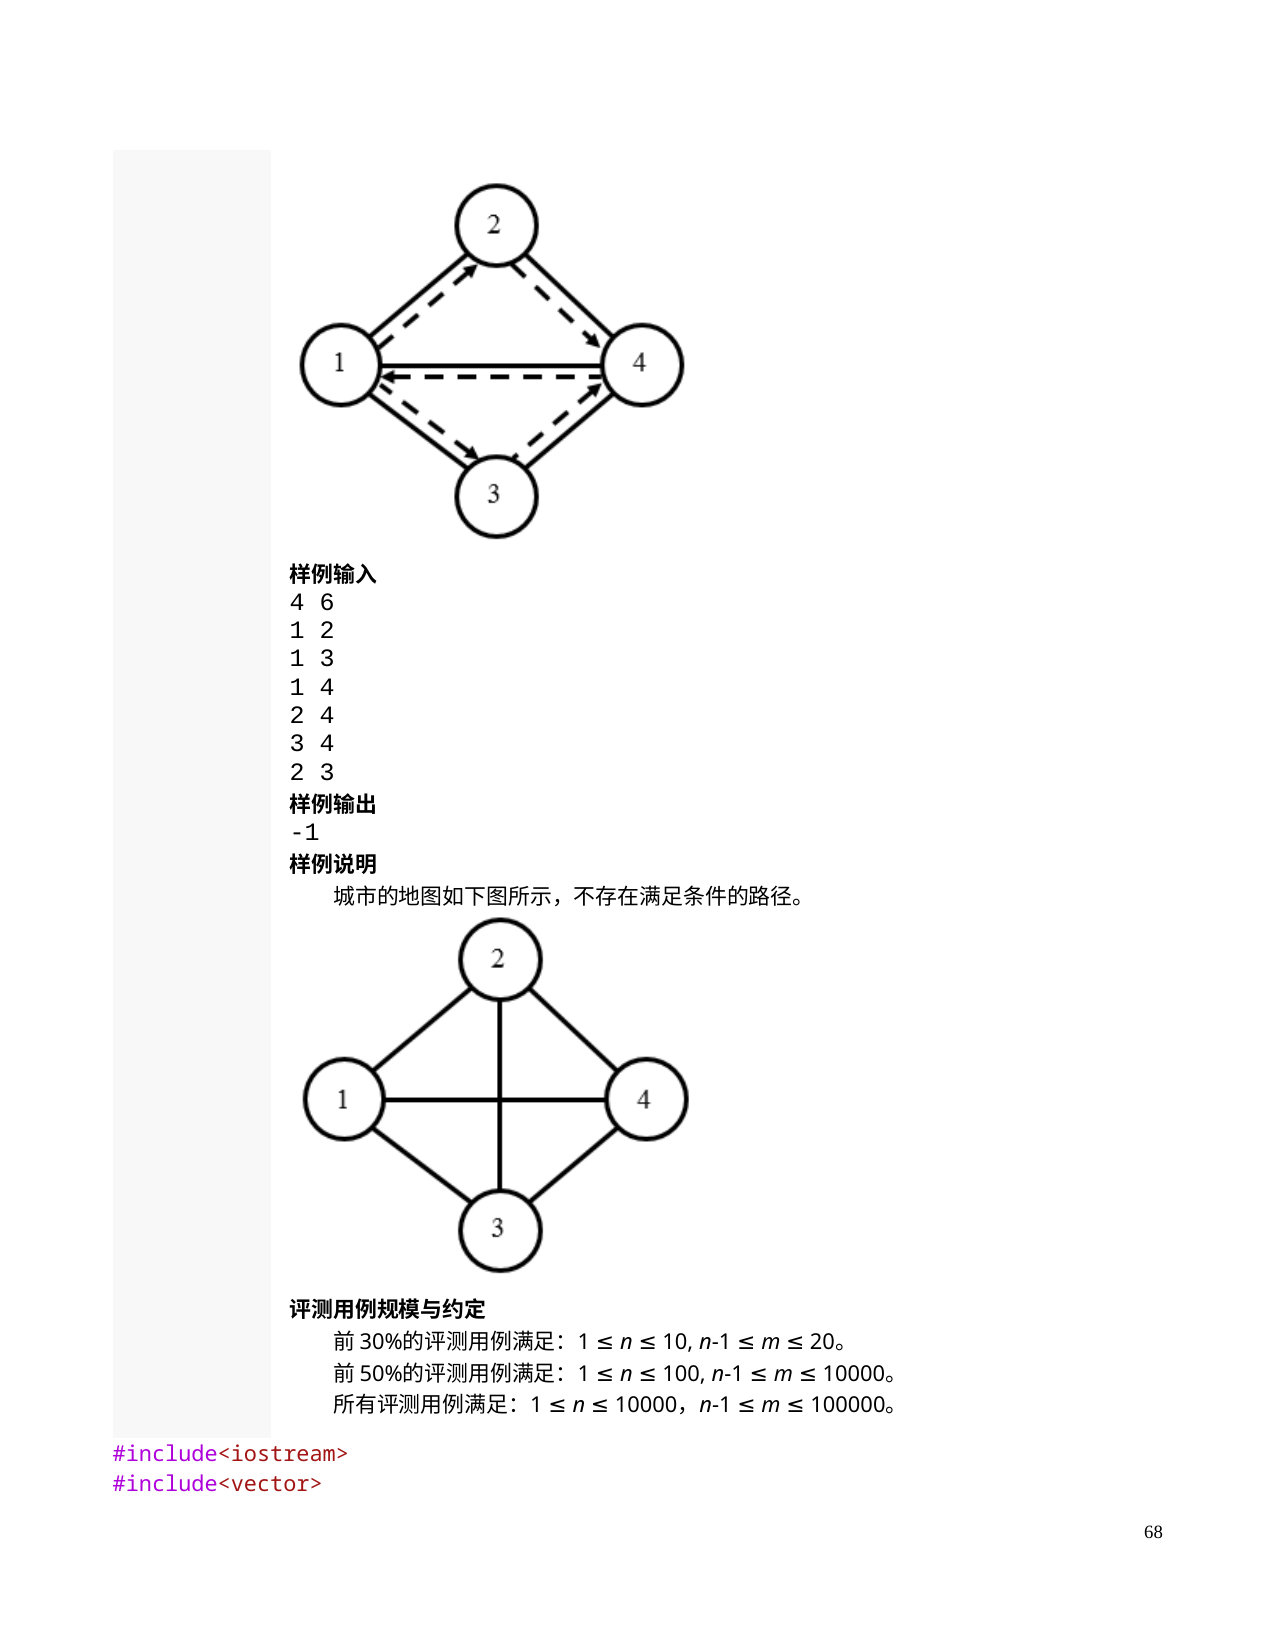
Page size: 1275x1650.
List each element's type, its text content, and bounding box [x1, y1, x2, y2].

picture [289, 168, 697, 558]
picture [289, 910, 700, 1292]
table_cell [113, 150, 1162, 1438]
text #include<iostream> [112, 1438, 1162, 1468]
text #include<vector> [112, 1468, 1162, 1497]
